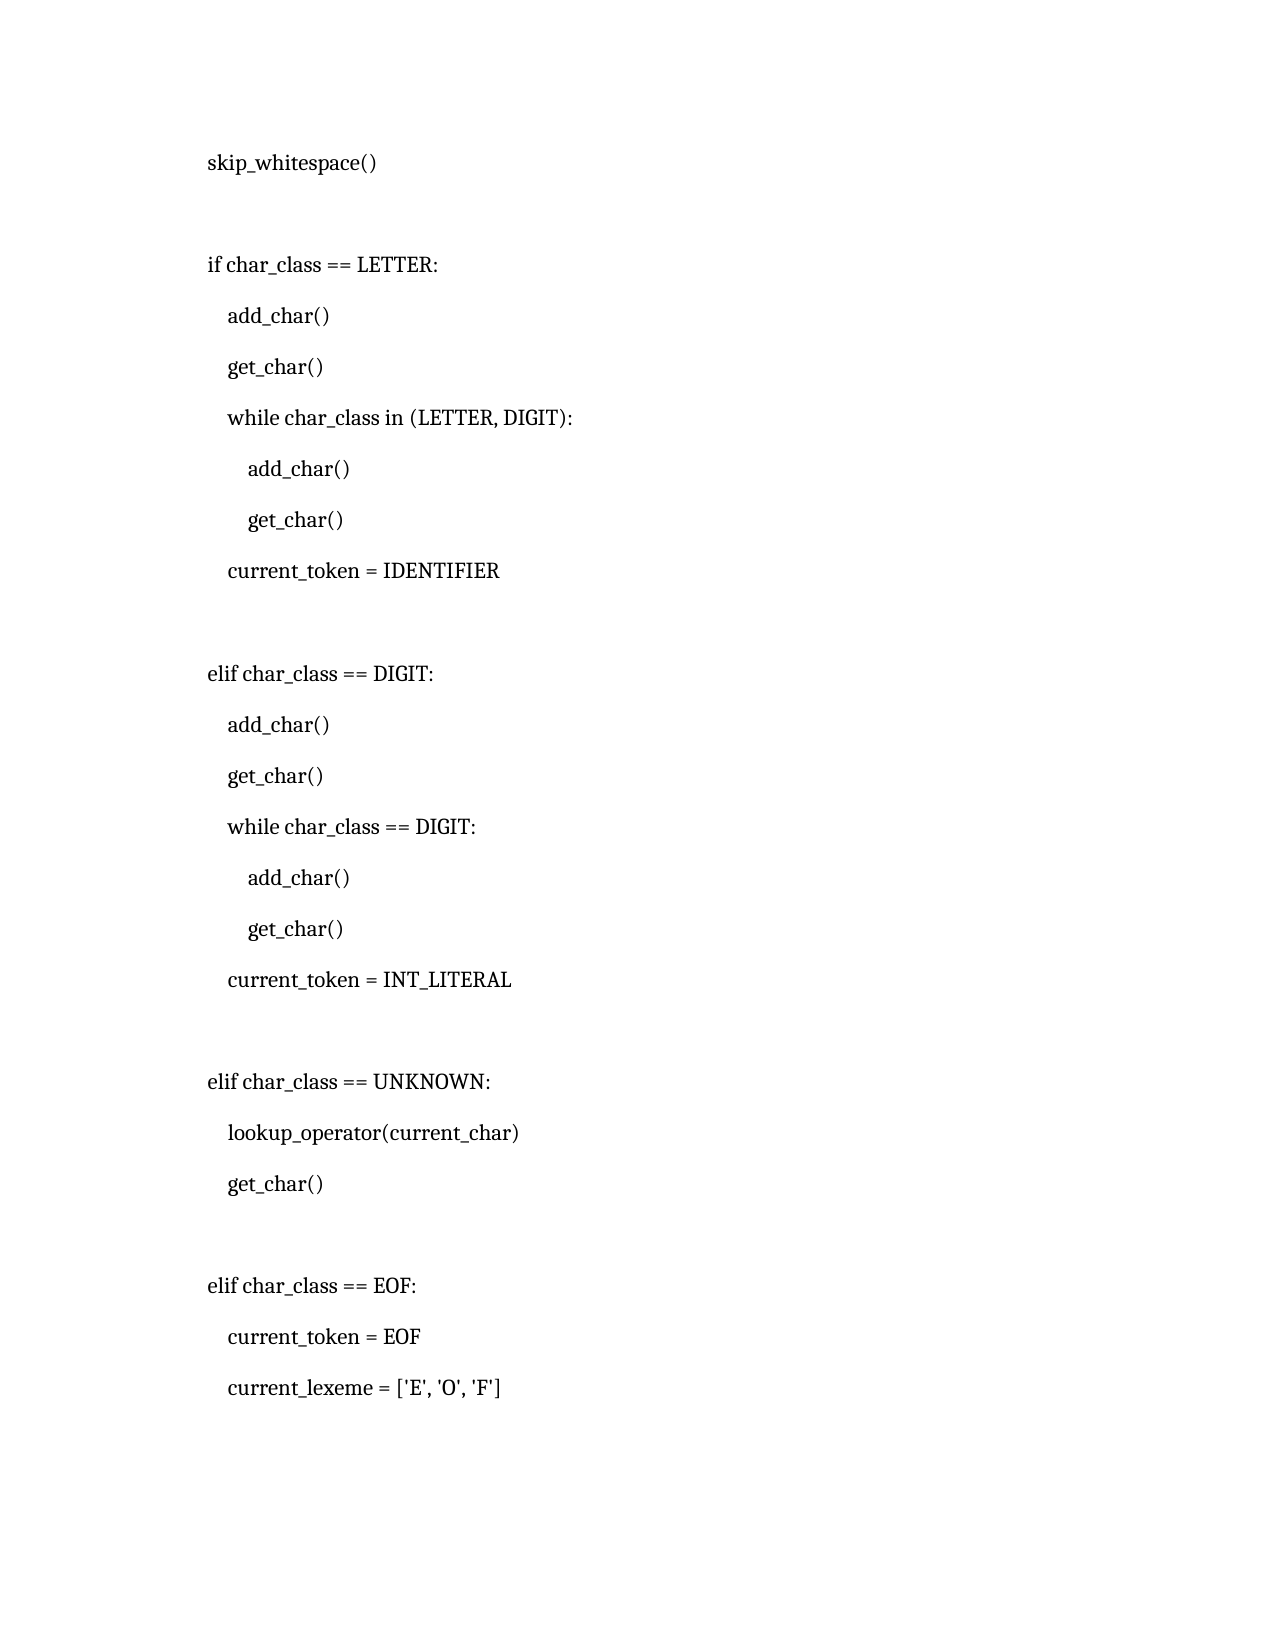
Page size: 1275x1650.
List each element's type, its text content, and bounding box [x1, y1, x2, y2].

text get_char() [187, 762, 1087, 789]
text current_token = INT_LITERAL [187, 967, 1087, 993]
text add_char() [187, 303, 1087, 329]
text get_char() [187, 1171, 1087, 1197]
text current_token = IDENTIFIER [187, 558, 1087, 585]
text add_char() [187, 456, 1087, 483]
text current_token = EOF [187, 1324, 1087, 1350]
text get_char() [187, 354, 1087, 381]
text get_char() [187, 507, 1087, 534]
text add_char() [187, 864, 1087, 891]
text elif char_class == DIGIT: [187, 660, 1087, 687]
text current_lexeme = ['E', 'O', 'F'] [187, 1375, 1087, 1401]
text elif char_class == EOF: [187, 1273, 1087, 1299]
text elif char_class == UNKNOWN: [187, 1069, 1087, 1095]
text lookup_operator(current_char) [187, 1120, 1087, 1146]
text if char_class == LETTER: [187, 252, 1087, 278]
text skip_whitespace() [187, 150, 1087, 176]
text while char_class == DIGIT: [187, 813, 1087, 840]
text get_char() [187, 916, 1087, 942]
text add_char() [187, 711, 1087, 738]
text while char_class in (LETTER, DIGIT): [187, 405, 1087, 432]
